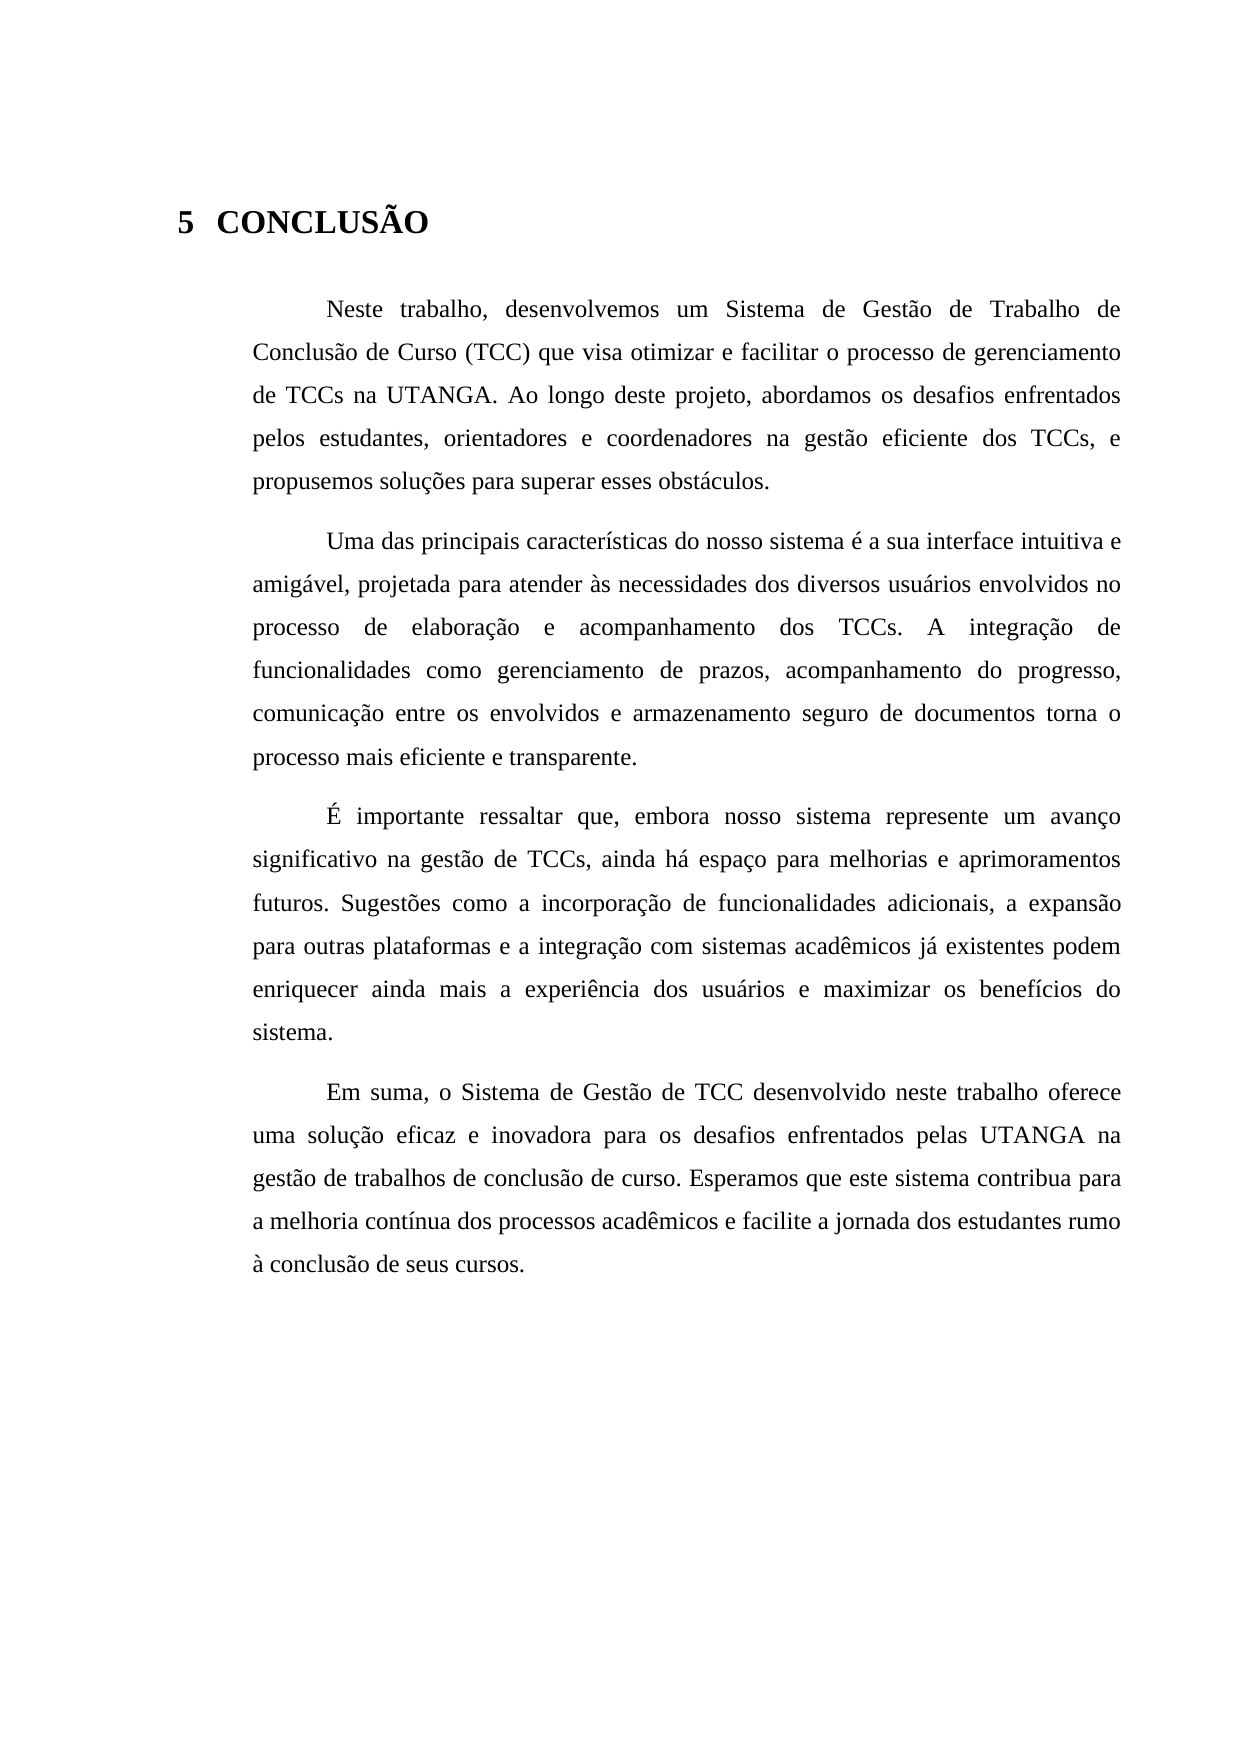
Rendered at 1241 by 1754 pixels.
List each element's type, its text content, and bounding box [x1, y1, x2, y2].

text É importante ressaltar que, embora nosso sistema represente um avanço significativo na gestão de TCCs, ainda há espaço para melhorias e aprimoramentos futuros. Sugestões como a incorporação de funcionalidades adicionais, a expansão para outras plataformas e a integração com sistemas acadêmicos já existentes podem enriquecer ainda mais a experiência dos usuários e maximizar os benefícios do sistema. [252, 801, 1122, 1046]
text Em suma, o Sistema de Gestão de TCC desenvolvido neste trabalho oferece uma solução eficaz e inovadora para os desafios enfrentados pelas UTANGA na gestão de trabalhos de conclusão de curso. Esperamos que este sistema contribua para a melhoria contínua dos processos acadêmicos e facilite a jornada dos estudantes rumo à conclusão de seus cursos. [252, 1077, 1122, 1278]
text Neste trabalho, desenvolvemos um Sistema de Gestão de Trabalho de Conclusão de Curso (TCC) que visa otimizar e facilitar o processo de gerenciamento de TCCs na UTANGA. Ao longo deste projeto, abordamos os desafios enfrentados pelos estudantes, orientadores e coordenadores na gestão eficiente dos TCCs, e propusemos soluções para superar esses obstáculos. [252, 294, 1122, 495]
subtitle CONCLUSÃO [177, 202, 1122, 241]
text Uma das principais características do nosso sistema é a sua interface intuitiva e amigável, projetada para atender às necessidades dos diversos usuários envolvidos no processo de elaboração e acompanhamento dos TCCs. A integração de funcionalidades como gerenciamento de prazos, acompanhamento do progresso, comunicação entre os envolvidos e armazenamento seguro de documentos torna o processo mais eficiente e transparente. [252, 526, 1122, 770]
